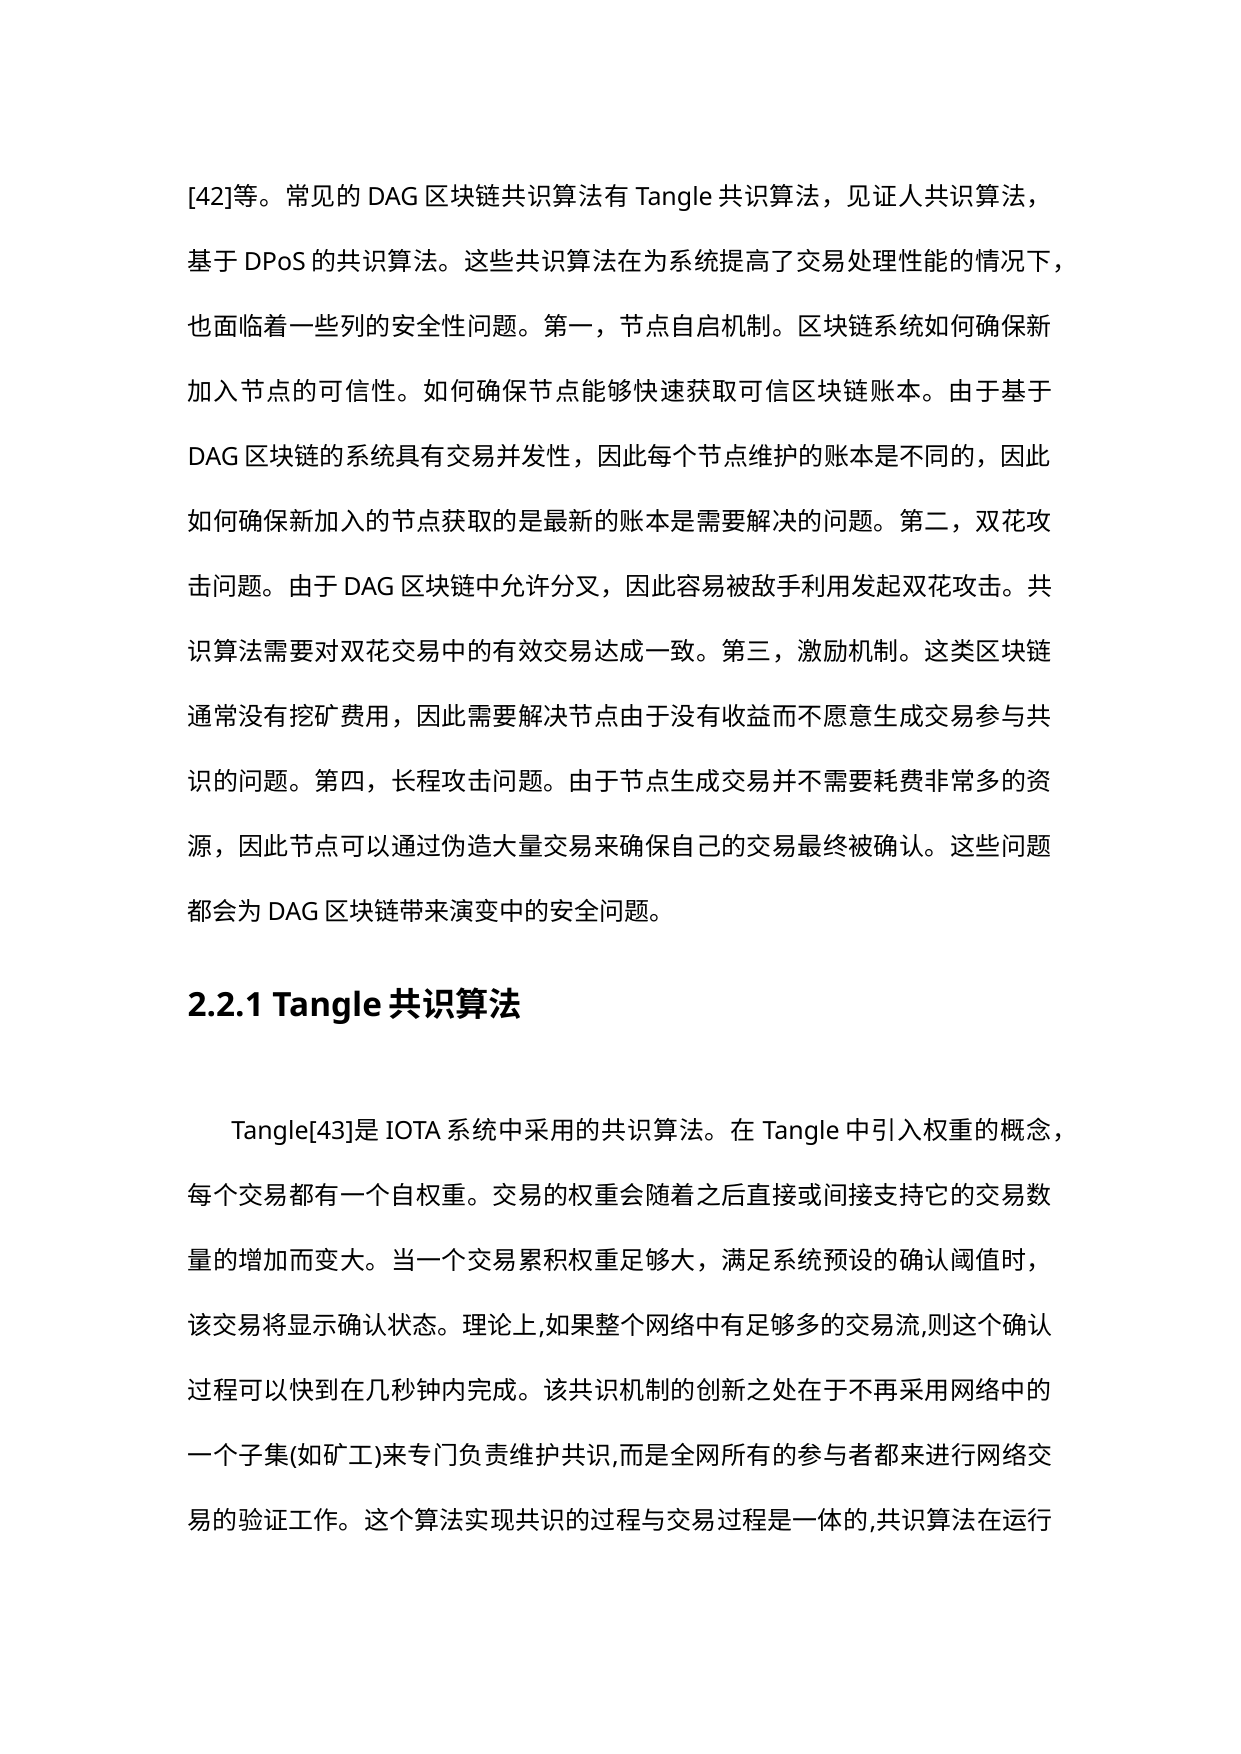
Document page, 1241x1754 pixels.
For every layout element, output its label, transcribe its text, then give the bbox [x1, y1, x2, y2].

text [187, 162, 1053, 942]
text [187, 1096, 1053, 1551]
subtitle 2.2.1 Tangle共识算法 [187, 969, 1053, 1034]
